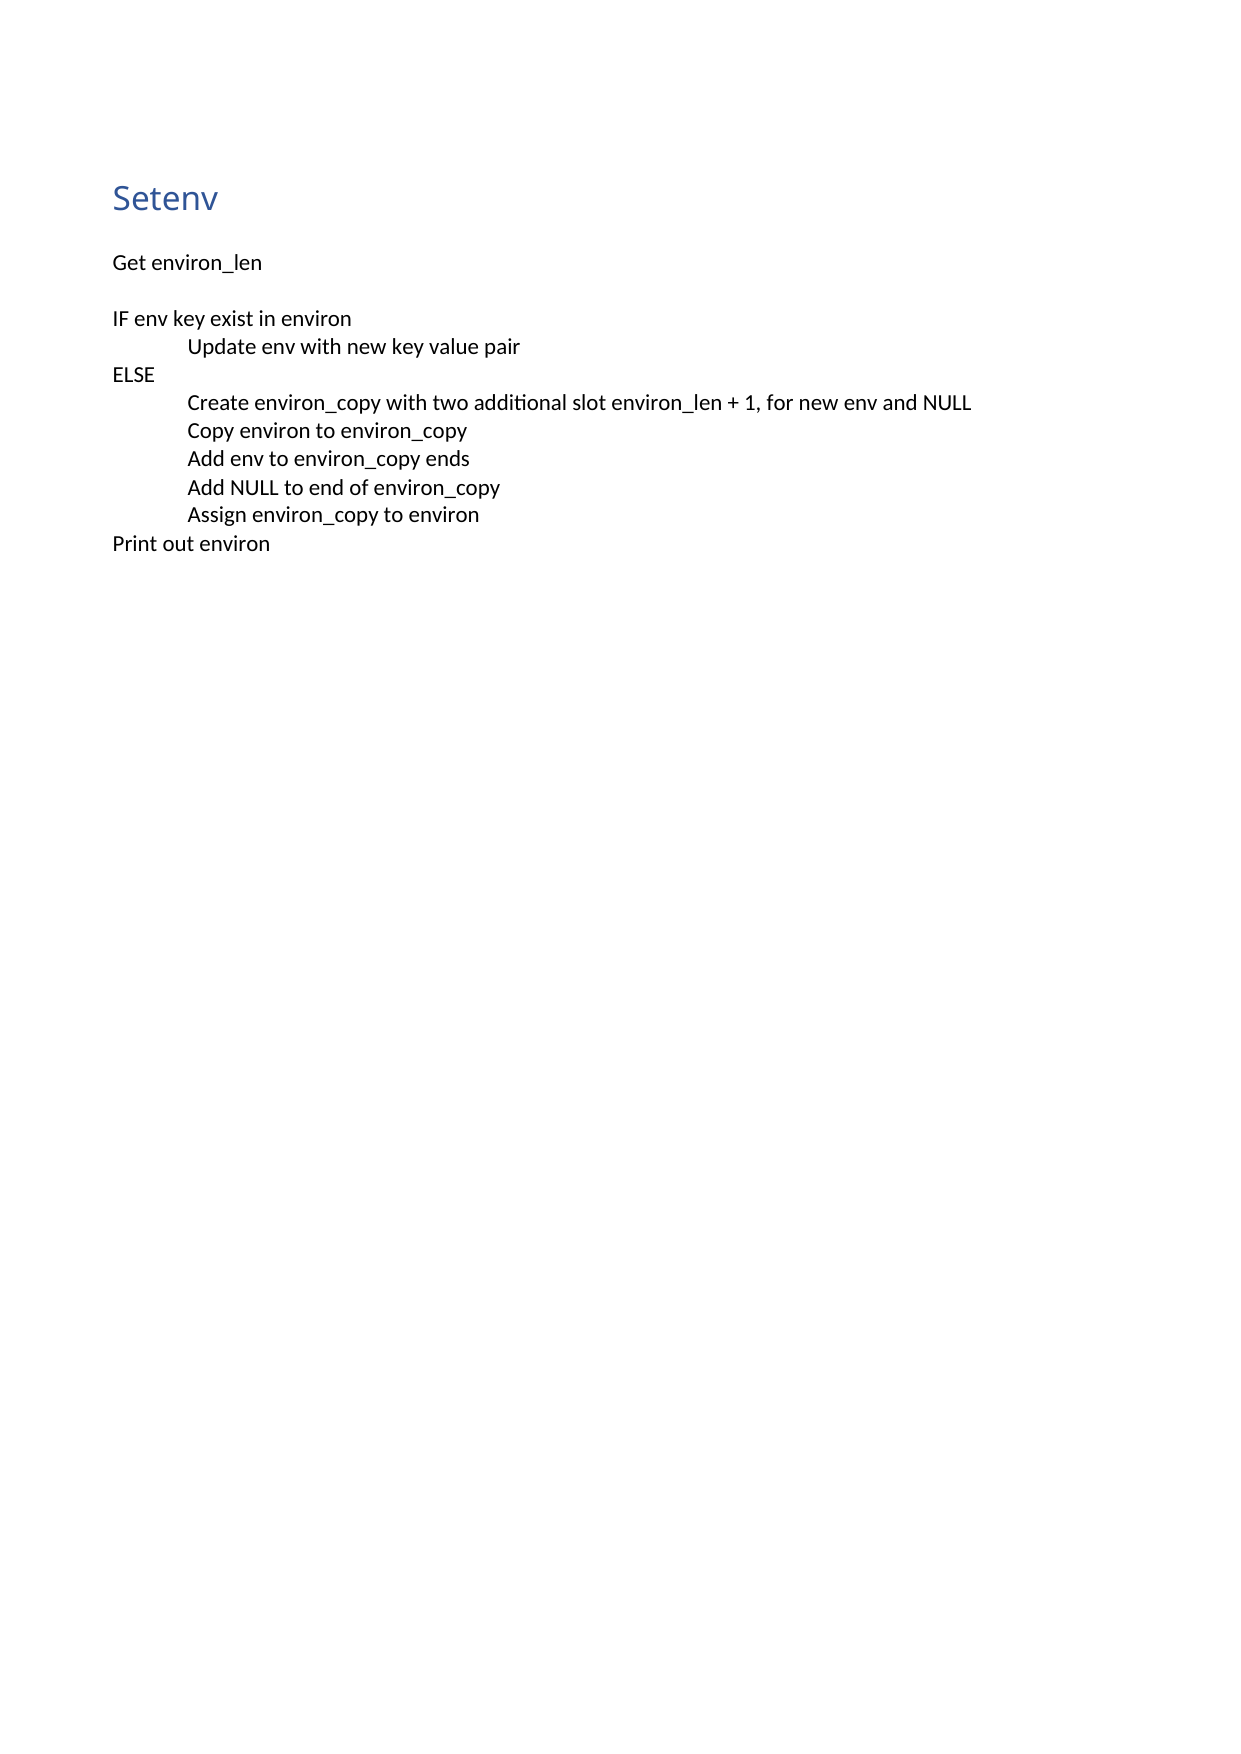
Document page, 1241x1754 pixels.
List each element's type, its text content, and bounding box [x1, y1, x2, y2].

text Add env to environ_copy ends [112, 444, 1128, 473]
text ELSE [112, 361, 1128, 388]
text Update env with new key value pair [112, 332, 1128, 361]
text IF env key exist in environ [112, 304, 1128, 332]
text Assign environ_copy to environ [112, 501, 1128, 529]
subtitle Setenv [112, 175, 1128, 220]
text Print out environ [112, 529, 1128, 557]
text Create environ_copy with two additional slot environ_len + 1, for new env and NULL [112, 388, 1128, 417]
text Get environ_len [112, 248, 1128, 276]
text Copy environ to environ_copy [112, 417, 1128, 444]
text Add NULL to end of environ_copy [112, 473, 1128, 501]
